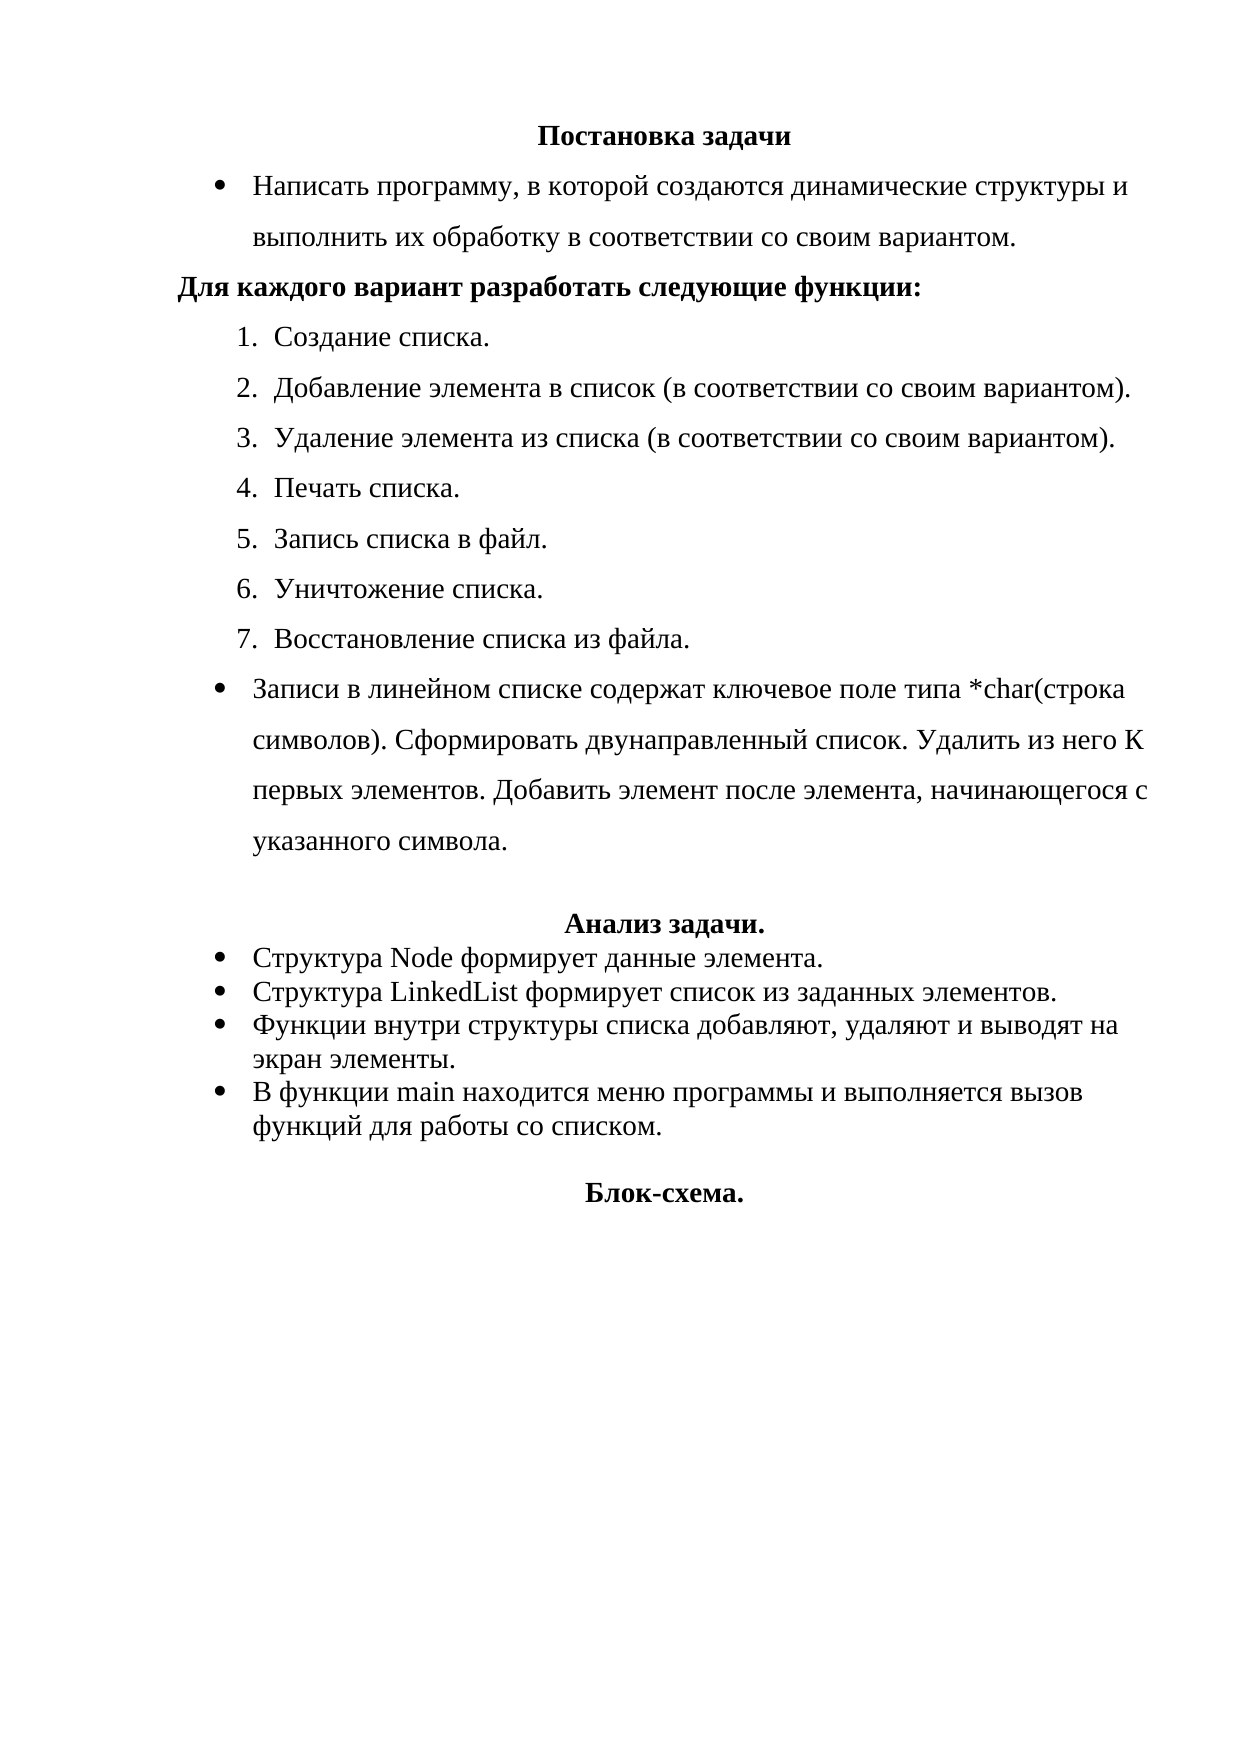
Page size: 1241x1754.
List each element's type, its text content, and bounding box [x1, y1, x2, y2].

list В функции main находится меню программы и выполняется вызов функций для работы со списком. [215, 1074, 1152, 1142]
text Для каждого вариант разработать следующие функции: [177, 269, 1152, 303]
list Удаление элемента из списка (в соответствии со своим вариантом). [236, 420, 1152, 454]
list Структура Node формирует данные элемента. [215, 940, 1152, 974]
list Добавление элемента в список (в соответствии со своим вариантом). [236, 370, 1152, 403]
list Структура LinkedList формирует список из заданных элементов. [215, 974, 1152, 1007]
list Восстановление списка из файла. [236, 621, 1152, 655]
text Постановка задачи [177, 118, 1152, 152]
list Создание списка. [236, 319, 1152, 353]
list Написать программу, в которой создаются динамические структуры и выполнить их обработку в соответствии со своим вариантом. [215, 168, 1152, 252]
list Записи в линейном списке содержат ключевое поле типа *char(строка символов). Сформировать двунаправленный список. Удалить из него К первых элементов. Добавить элемент после элемента, начинающегося с указанного символа. [215, 672, 1152, 856]
list Уничтожение списка. [236, 571, 1152, 604]
list Запись списка в файл. [236, 521, 1152, 554]
text Блок-схема. [177, 1175, 1152, 1209]
list Функции внутри структуры списка добавляют, удаляют и выводят на экран элементы. [215, 1007, 1152, 1074]
text Анализ задачи. [177, 907, 1152, 940]
list Печать списка. [236, 470, 1152, 504]
